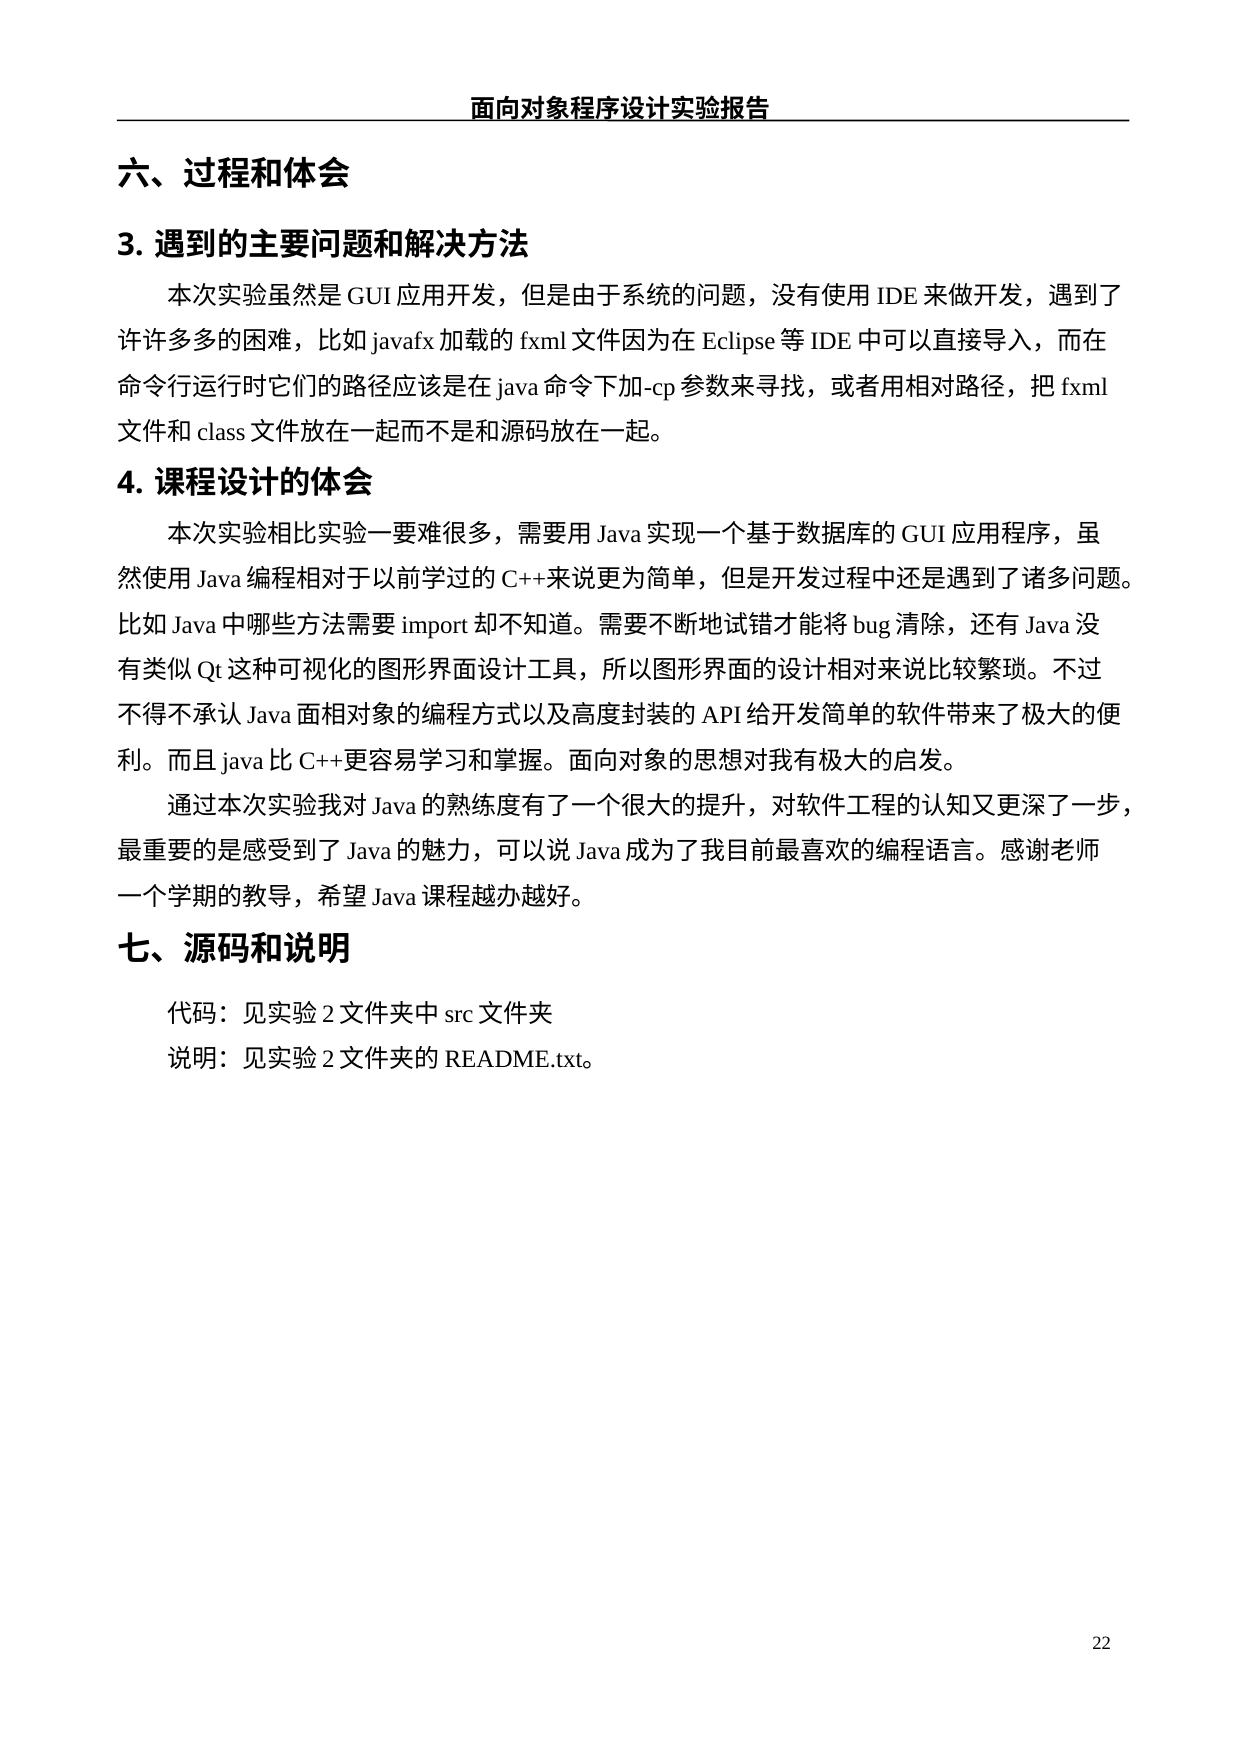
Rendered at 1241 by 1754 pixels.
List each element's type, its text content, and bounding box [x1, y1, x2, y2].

list 遇到的主要问题和解决方法 [117, 219, 1123, 264]
text 说明：见实验2文件夹的README.txt。 [117, 1039, 1123, 1075]
text 本次实验虽然是GUI应用开发，但是由于系统的问题，没有使用IDE来做开发，遇到了许许多多的困难，比如javafx加载的fxml文件因为在Eclipse等IDE中可以直接导入，而在命令行运行时它们的路径应该是在java命令下加-cp参数来寻找，或者用相对路径，把fxml文件和class文件放在一起而不是和源码放在一起。 [117, 276, 1123, 448]
text 通过本次实验我对Java的熟练度有了一个很大的提升，对软件工程的认知又更深了一步，最重要的是感受到了Java的魅力，可以说Java成为了我目前最喜欢的编程语言。感谢老师一个学期的教导，希望Java课程越办越好。 [117, 785, 1123, 912]
list 课程设计的体会 [117, 457, 1123, 502]
text 本次实验相比实验一要难很多，需要用Java实现一个基于数据库的GUI应用程序，虽然使用Java编程相对于以前学过的C++来说更为简单，但是开发过程中还是遇到了诸多问题。比如Java中哪些方法需要import却不知道。需要不断地试错才能将bug清除，还有Java没有类似Qt这种可视化的图形界面设计工具，所以图形界面的设计相对来说比较繁琐。不过不得不承认Java面相对象的编程方式以及高度封装的API给开发简单的软件带来了极大的便利。而且java比C++更容易学习和掌握。面向对象的思想对我有极大的启发。 [117, 513, 1123, 776]
list 过程和体会 [117, 146, 1123, 195]
text 代码：见实验2文件夹中src文件夹 [117, 994, 1123, 1030]
list 源码和说明 [117, 921, 1123, 969]
